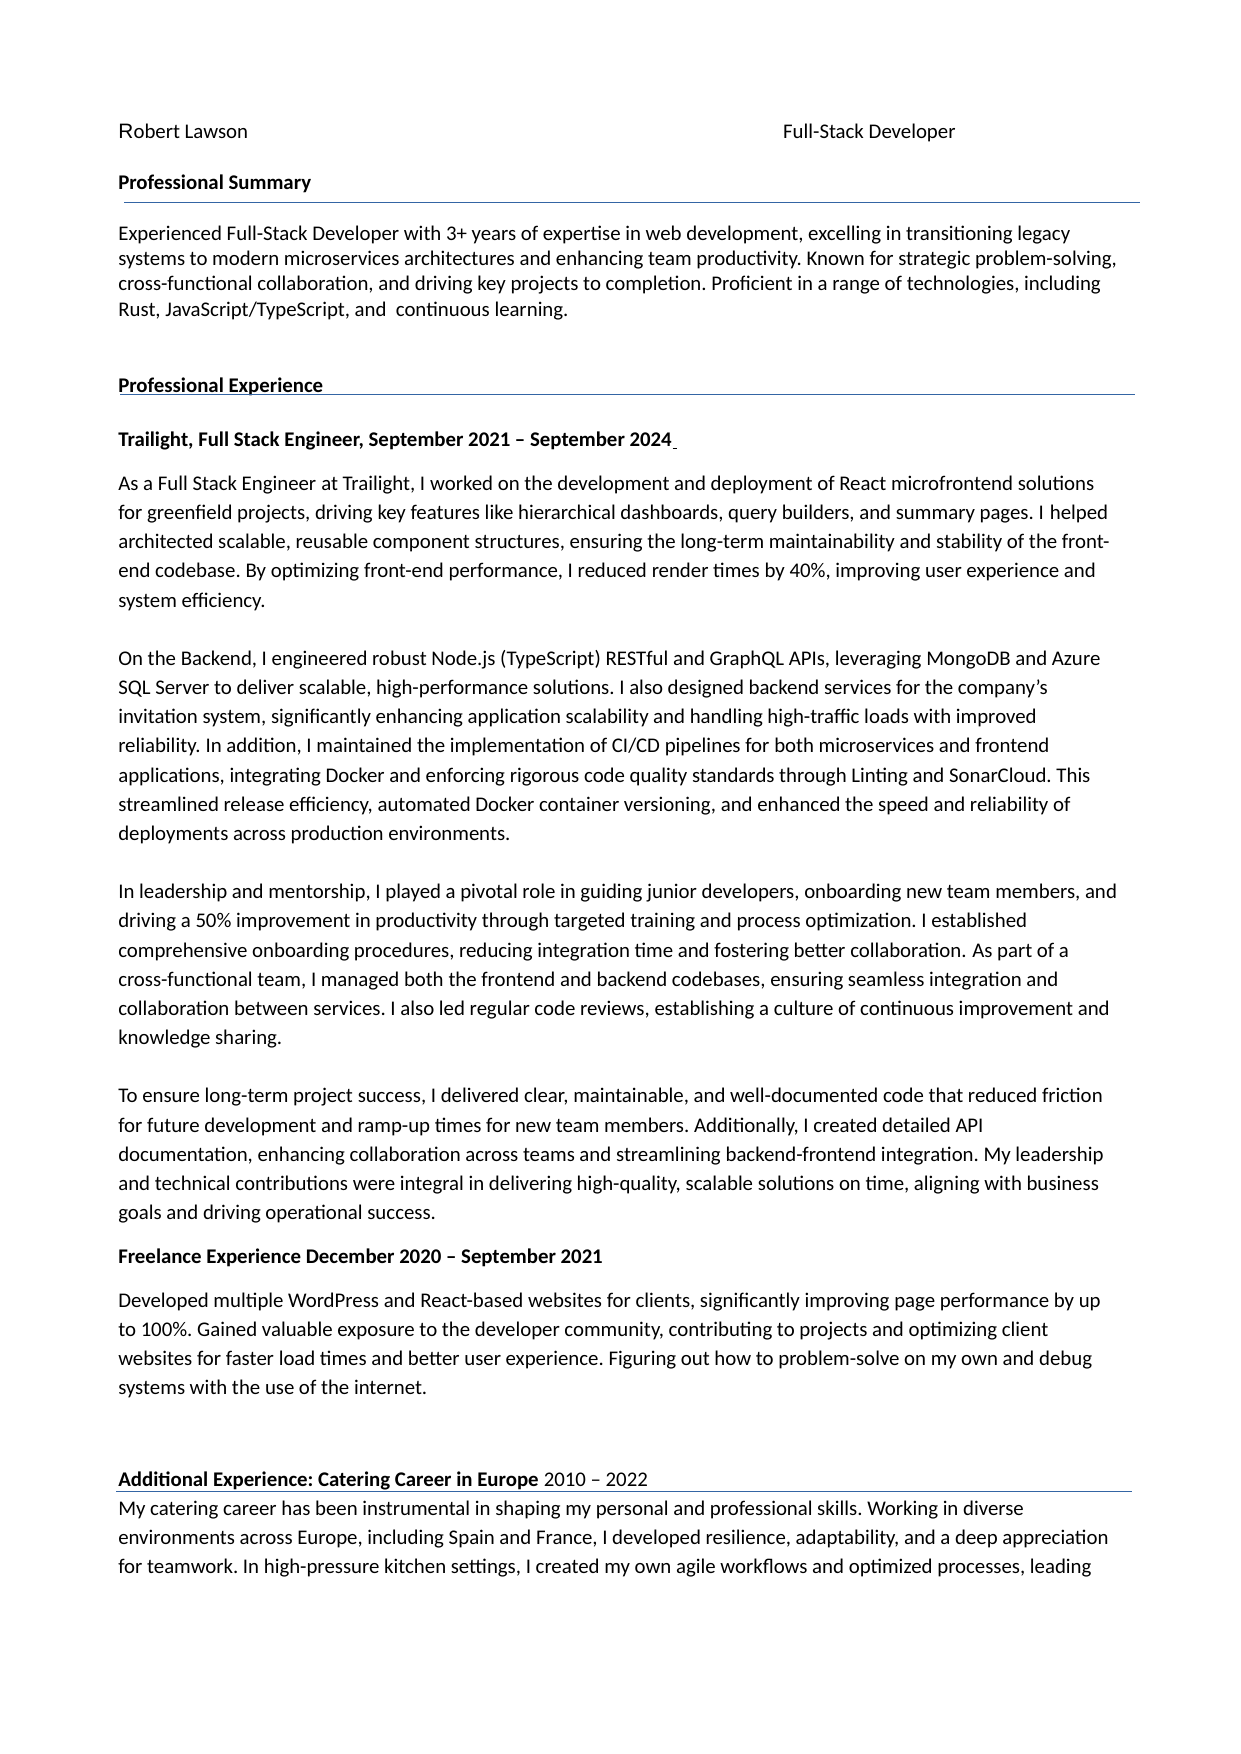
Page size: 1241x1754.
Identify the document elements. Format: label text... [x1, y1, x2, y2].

text Freelance Experience December 2020 – September 2021 [118, 1243, 1122, 1268]
text Professional Experience [118, 372, 1122, 398]
text As a Full Stack Engineer at Trailight, I worked on the development and deployment of React microfrontend solutions for greenfield projects, driving key features like hierarchical dashboards, query builders, and summary pages. I helped architected scalable, reusable component structures, ensuring the long-term maintainability and stability of the front-end codebase. By optimizing front-end performance, I reduced render times by 40%, improving user experience and system efficiency. On the Backend, I engineered robust Node.js (TypeScript) RESTful and GraphQL APIs, leveraging MongoDB and Azure SQL Server to deliver scalable, high-performance solutions. I also designed backend services for the company’s invitation system, significantly enhancing application scalability and handling high-traffic loads with improved reliability. In addition, I maintained the implementation of CI/CD pipelines for both microservices and frontend applications, integrating Docker and enforcing rigorous code quality standards through Linting and SonarCloud. This streamlined release efficiency, automated Docker container versioning, and enhanced the speed and reliability of deployments across production environments. In leadership and mentorship, I played a pivotal role in guiding junior developers, onboarding new team members, and driving a 50% improvement in productivity through targeted training and process optimization. I established comprehensive onboarding procedures, reducing integration time and fostering better collaboration. As part of a cross-functional team, I managed both the frontend and backend codebases, ensuring seamless integration and collaboration between services. I also led regular code reviews, establishing a culture of continuous improvement and knowledge sharing. To ensure long-term project success, I delivered clear, maintainable, and well-documented code that reduced friction for future development and ramp-up times for new team members. Additionally, I created detailed API documentation, enhancing collaboration across teams and streamlining backend-frontend integration. My leadership and technical contributions were integral in delivering high-quality, scalable solutions on time, aligning with business goals and driving operational success. [118, 470, 1122, 1225]
text Experienced Full-Stack Developer with 3+ years of expertise in web development, excelling in transitioning legacy systems to modern microservices architectures and enhancing team productivity. Known for strategic problem-solving, cross-functional collaboration, and driving key projects to completion. Proficient in a range of technologies, including Rust, JavaScript/TypeScript, and continuous learning. [118, 220, 1122, 321]
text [118, 1492, 1122, 1579]
text Developed multiple WordPress and React-based websites for clients, significantly improving page performance by up to 100%. Gained valuable exposure to the developer community, contributing to projects and optimizing client websites for faster load times and better user experience. Figuring out how to problem-solve on my own and debug systems with the use of the internet. [118, 1287, 1122, 1400]
text Professional Summary [118, 169, 1122, 194]
text Robert Lawson Full-Stack Developer [118, 118, 1122, 143]
text Trailight, Full Stack Engineer, September 2021 – September 2024 [118, 426, 1122, 452]
